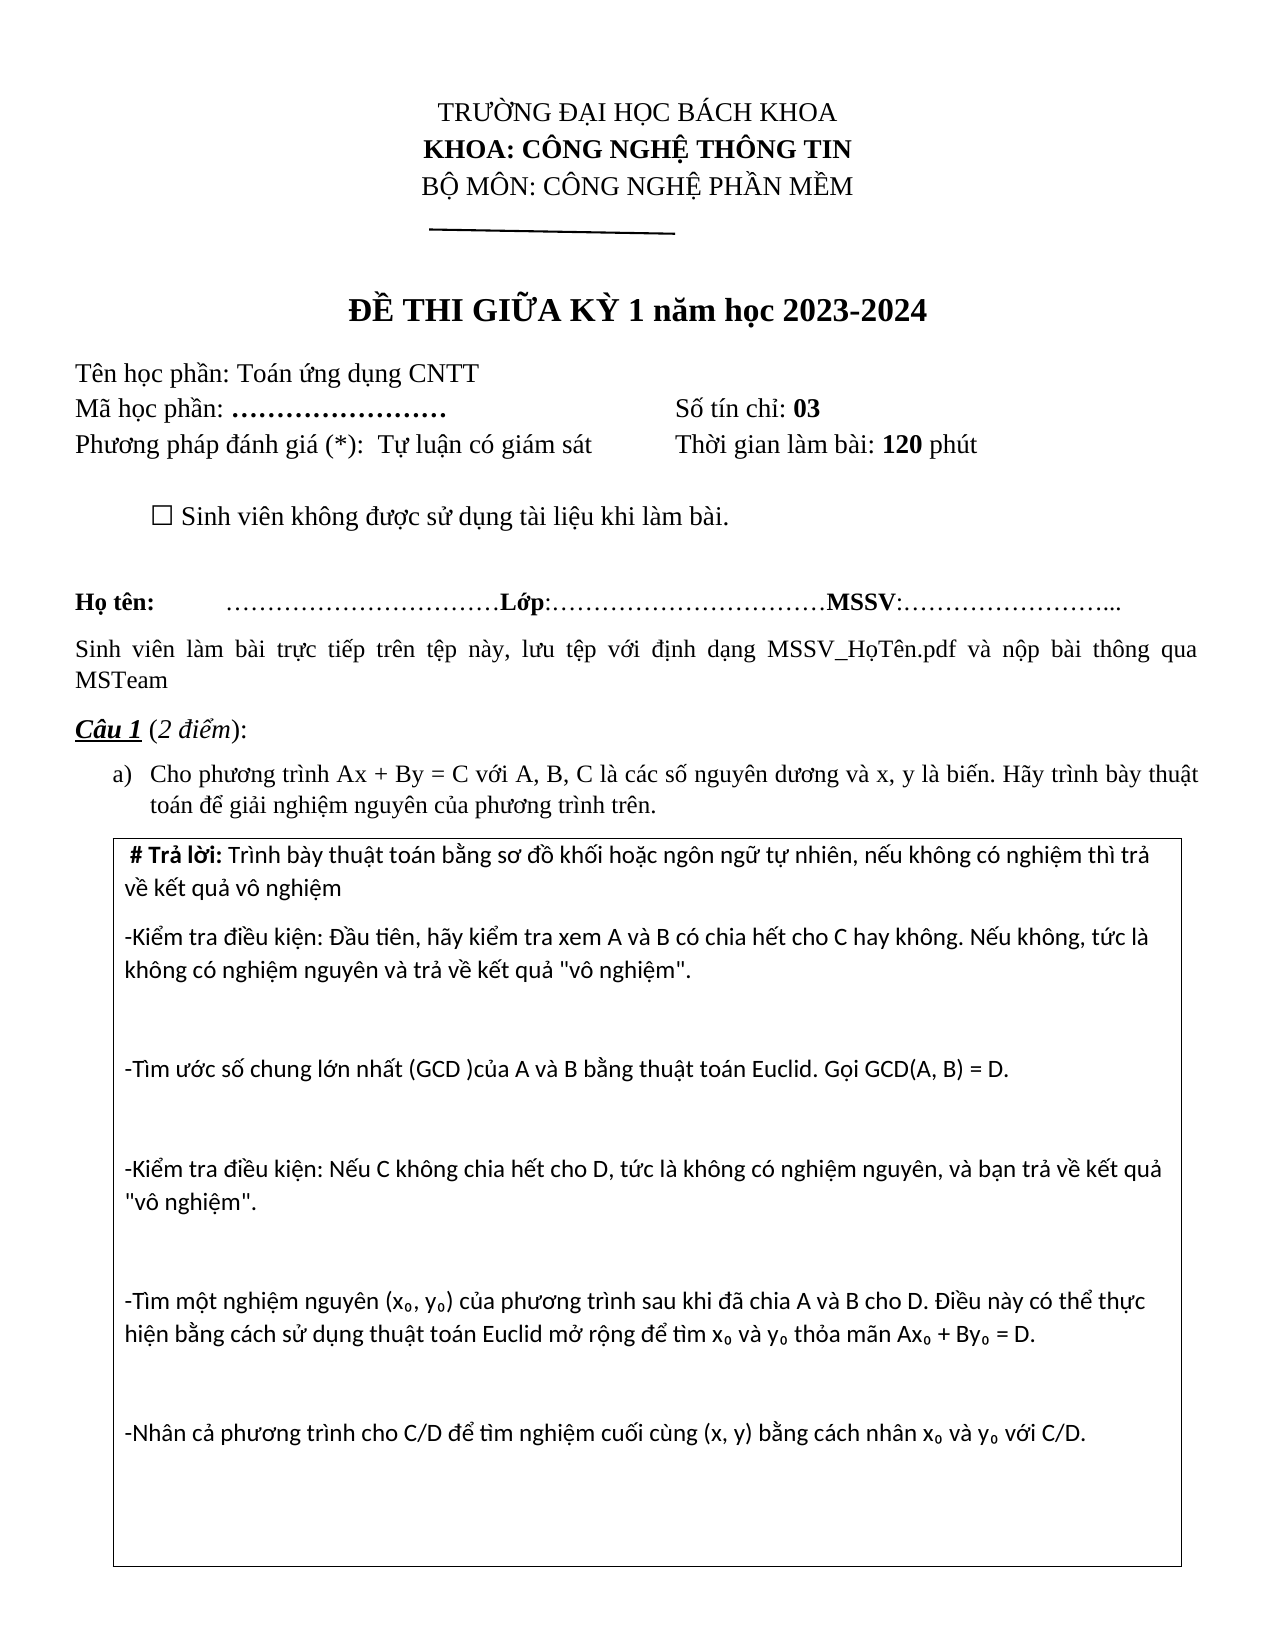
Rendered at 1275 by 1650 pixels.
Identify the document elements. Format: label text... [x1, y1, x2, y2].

text ĐỀ THI GIỮA KỲ 1 năm học 2023-2024 [75, 290, 1200, 328]
text KHOA: CÔNG NGHỆ THÔNG TIN [75, 133, 1200, 164]
text TRƯỜNG ĐẠI HỌC BÁCH KHOA [75, 96, 1200, 127]
text ☐ Sinh viên không được sử dụng tài liệu khi làm bài. [75, 497, 1200, 533]
text Sinh viên làm bài trực tiếp trên tệp này, lưu tệp với định dạng MSSV_HọTên.pdf và nộp bài thông qua MSTeam [75, 634, 1200, 694]
text Tên học phần: Toán ứng dụng CNTT [75, 357, 1200, 388]
text Câu 1 (2 điểm): [75, 713, 1200, 744]
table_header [114, 839, 1181, 1566]
text Họ tên: ……………………………Lớp:……………………………MSSV:……………………... [75, 587, 1200, 616]
text Mã học phần: …………………… Số tín chỉ: 03 [75, 393, 1200, 424]
text Phương pháp đánh giá (*): Tự luận có giám sát Thời gian làm bài: 120 phút [75, 428, 1200, 459]
list Cho phương trình Ax + By = C với A, B, C là các số nguyên dương và x, y là biến. Hãy trình bày thuật toán để giải nghiệm nguyên của phương trình trên. [112, 759, 1200, 819]
text BỘ MÔN: CÔNG NGHỆ PHẦN MỀM [75, 170, 1200, 202]
